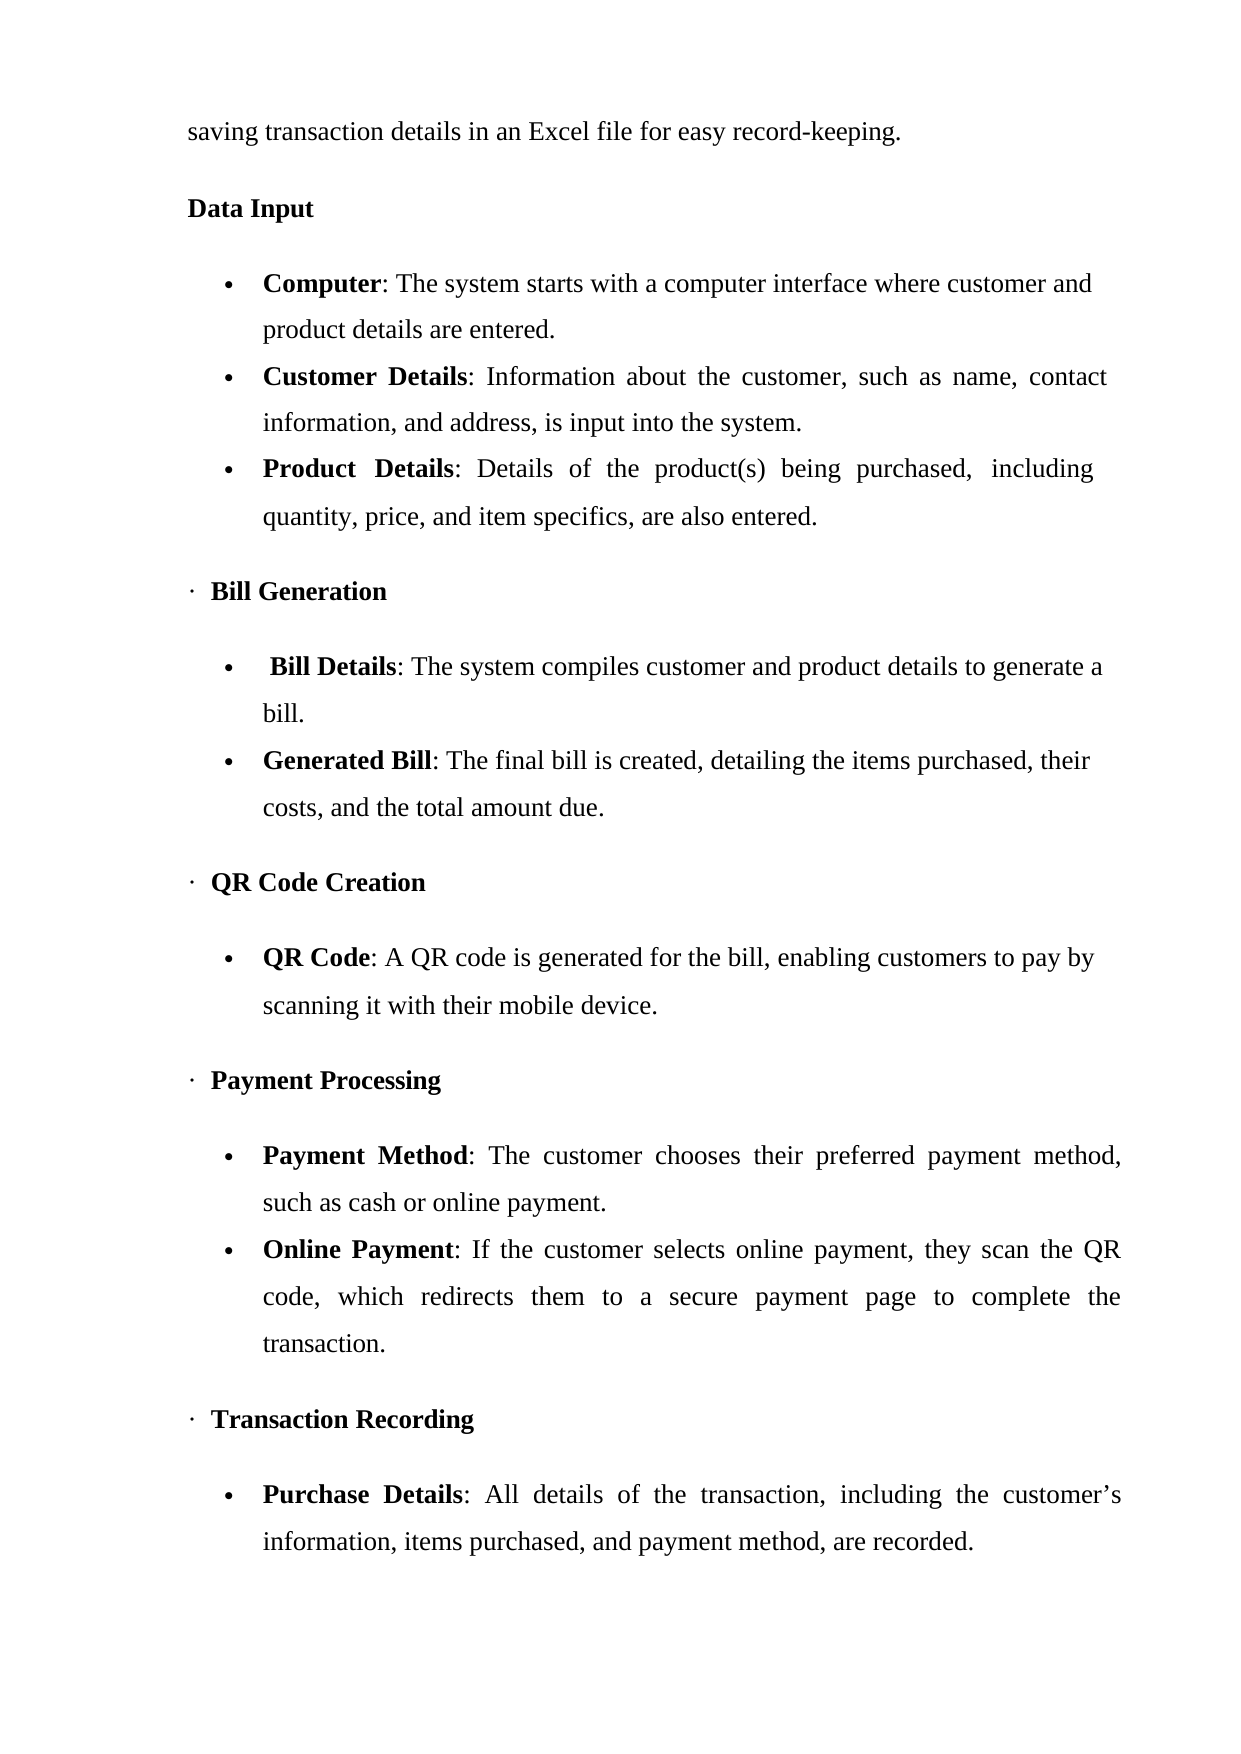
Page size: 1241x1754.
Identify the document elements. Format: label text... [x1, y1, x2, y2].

subtitle Data Input [187, 192, 1196, 223]
list Purchase Details: All details of the transaction, including the customer’s information, items purchased, and payment method, are recorded. [225, 1478, 1122, 1556]
list Computer: The system starts with a computer interface where customer and product details are entered. [225, 267, 1122, 344]
list Payment Method: The customer chooses their preferred payment method, such as cash or online payment. [225, 1139, 1122, 1218]
subtitle Bill Generation [187, 575, 1196, 606]
list Customer Details: Information about the customer, such as name, contact information, and address, is input into the system. [225, 360, 1122, 437]
subtitle Transaction Recording [187, 1403, 1196, 1434]
subtitle QR Code Creation [187, 867, 1196, 898]
text saving transaction details in an Excel file for easy record-keeping. [187, 115, 1196, 146]
list Online Payment: If the customer selects online payment, they scan the QR code, which redirects them to a secure payment page to complete the transaction. [225, 1233, 1123, 1358]
subtitle Payment Processing [187, 1064, 1196, 1095]
list Product Details: Details of the product(s) being purchased, including quantity, price, and item specifics, are also entered. [225, 452, 1122, 531]
list Bill Details: The system compiles customer and product details to generate a bill. [225, 650, 1122, 728]
list Generated Bill: The final bill is created, detailing the items purchased, their costs, and the total amount due. [225, 744, 1122, 823]
list QR Code: A QR code is generated for the bill, enabling customers to pay by scanning it with their mobile device. [225, 942, 1122, 1020]
